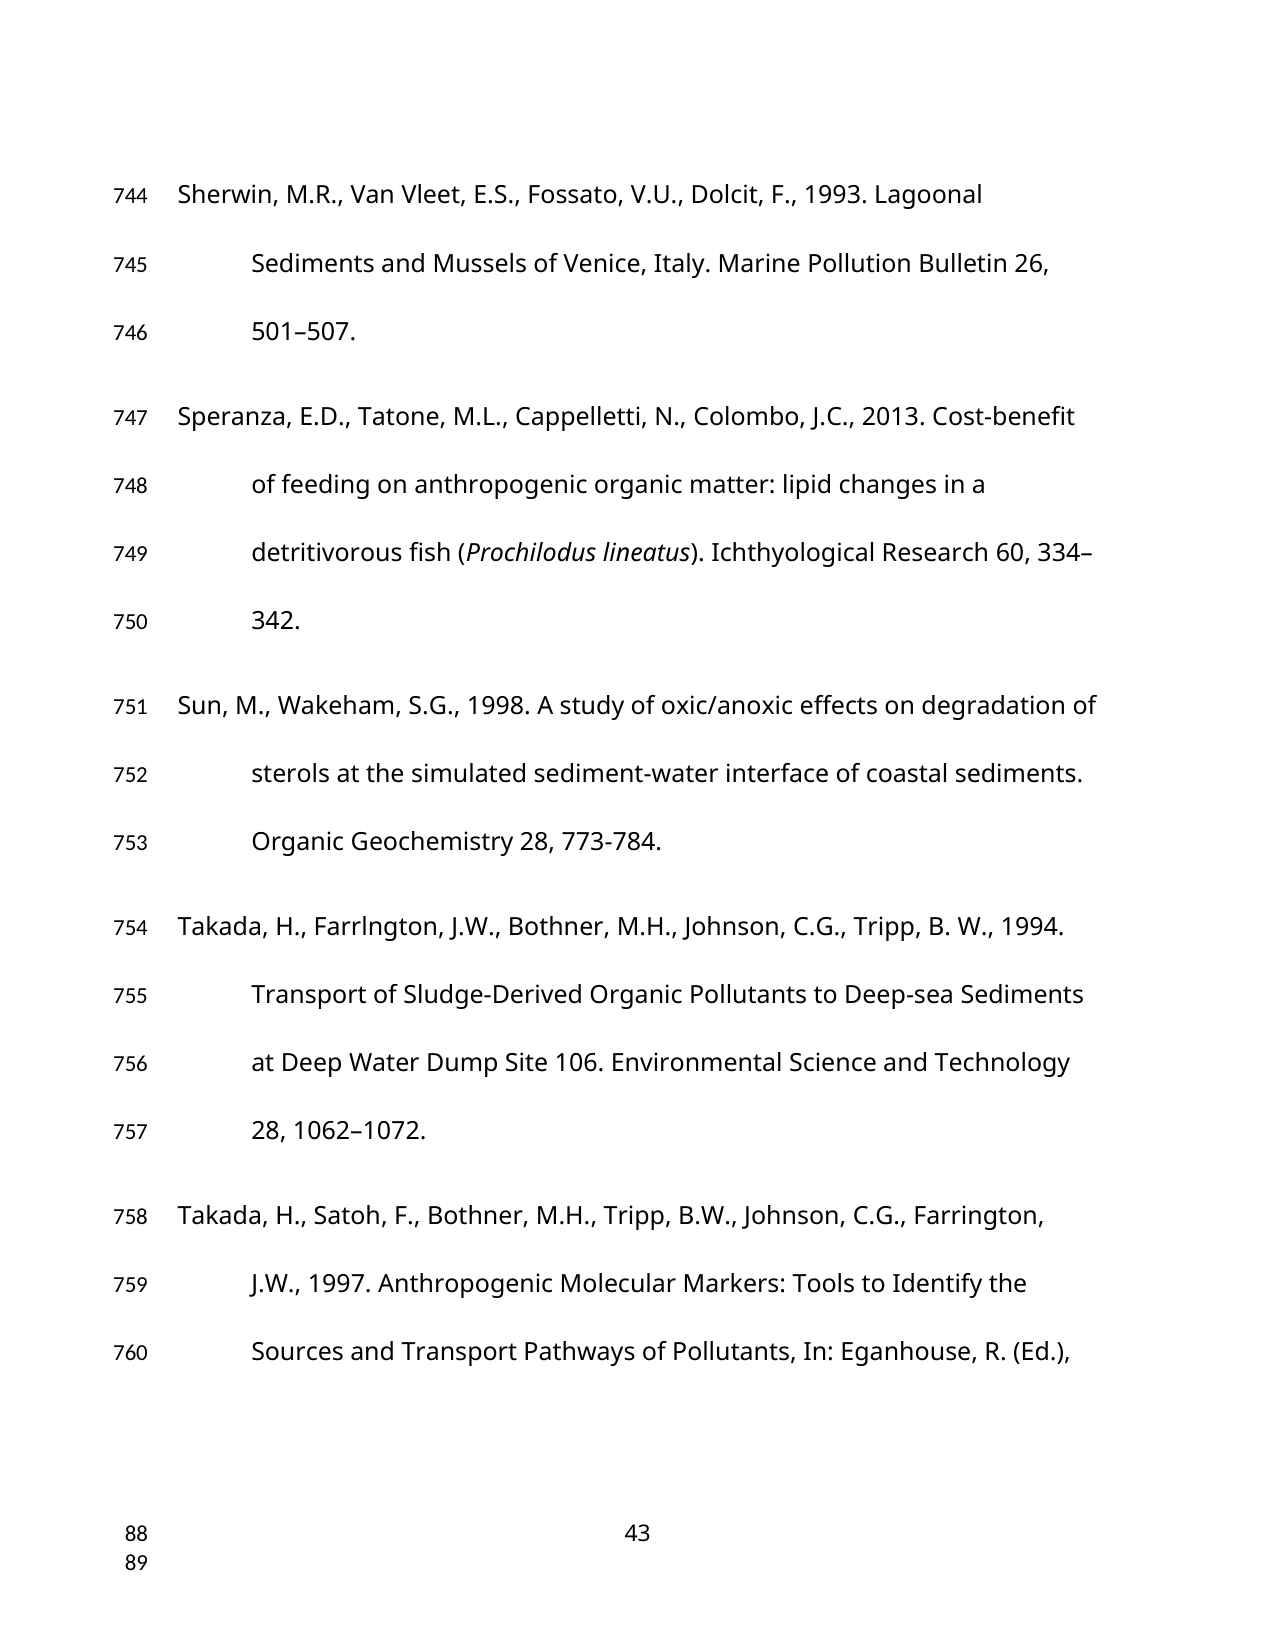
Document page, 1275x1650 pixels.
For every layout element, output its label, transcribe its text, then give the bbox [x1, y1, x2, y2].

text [177, 1198, 1098, 1368]
text Takada, H., Farrlngton, J.W., Bothner, M.H., Johnson, C.G., Tripp, B. W., 1994. Transport of Sludge-Derived Organic Pollutants to Deep-sea Sediments at Deep Water Dump Site 106. Environmental Science and Technology 28, 1062–1072. [177, 908, 1098, 1147]
text Speranza, E.D., Tatone, M.L., Cappelletti, N., Colombo, J.C., 2013. Cost-benefit of feeding on anthropogenic organic matter: lipid changes in a detritivorous fish (Prochilodus lineatus). Ichthyological Research 60, 334–342. [177, 398, 1098, 637]
text Sherwin, M.R., Van Vleet, E.S., Fossato, V.U., Dolcit, F., 1993. Lagoonal Sediments and Mussels of Venice, Italy. Marine Pollution Bulletin 26, 501–507. [177, 177, 1098, 347]
text Sun, M., Wakeham, S.G., 1998. A study of oxic/anoxic effects on degradation of sterols at the simulated sediment-water interface of coastal sediments. Organic Geochemistry 28, 773-784. [177, 687, 1098, 858]
